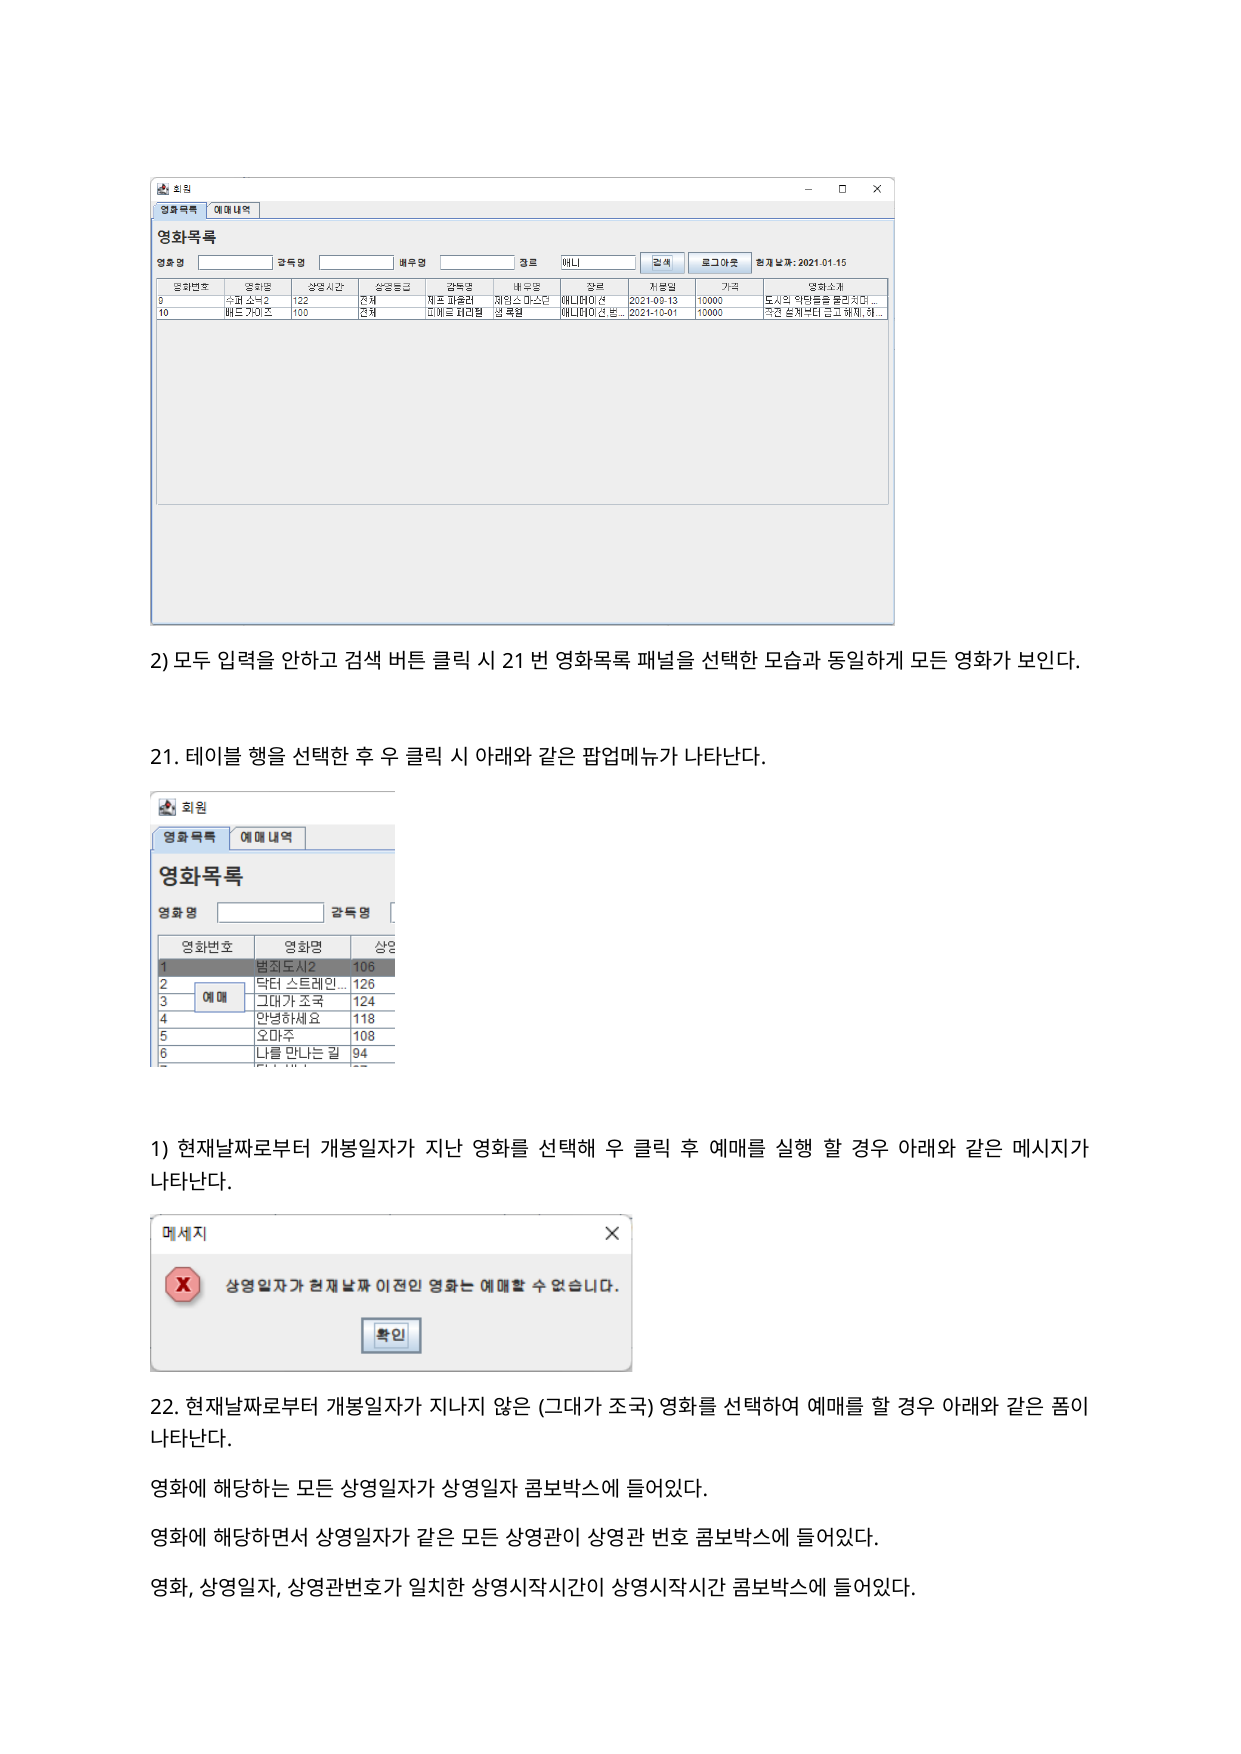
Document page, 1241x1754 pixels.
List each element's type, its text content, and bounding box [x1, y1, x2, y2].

text 영화에 해당하는 모든 상영일자가 상영일자 콤보박스에 들어있다. [150, 1472, 1090, 1502]
picture [150, 177, 895, 626]
text 2) 모두 입력을 안하고 검색 버튼 클릭 시 21번 영화목록 패널을 선택한 모습과 동일하게 모든 영화가 보인다. [150, 644, 1090, 674]
text 1) 현재날짜로부터 개봉일자가 지난 영화를 선택해 우 클릭 후 예매를 실행 할 경우 아래와 같은 메시지가 나타난다. [150, 1132, 1090, 1195]
text 22. 현재날짜로부터 개봉일자가 지나지 않은 (그대가 조국) 영화를 선택하여 예매를 할 경우 아래와 같은 폼이 나타난다. [150, 1390, 1090, 1453]
text 영화, 상영일자, 상영관번호가 일치한 상영시작시간이 상영시작시간 콤보박스에 들어있다. [150, 1571, 1090, 1601]
text 영화에 해당하면서 상영일자가 같은 모든 상영관이 상영관 번호 콤보박스에 들어있다. [150, 1521, 1090, 1552]
picture [150, 791, 395, 1067]
picture [150, 1214, 633, 1372]
text 21. 테이블 행을 선택한 후 우 클릭 시 아래와 같은 팝업메뉴가 나타난다. [150, 741, 1090, 771]
